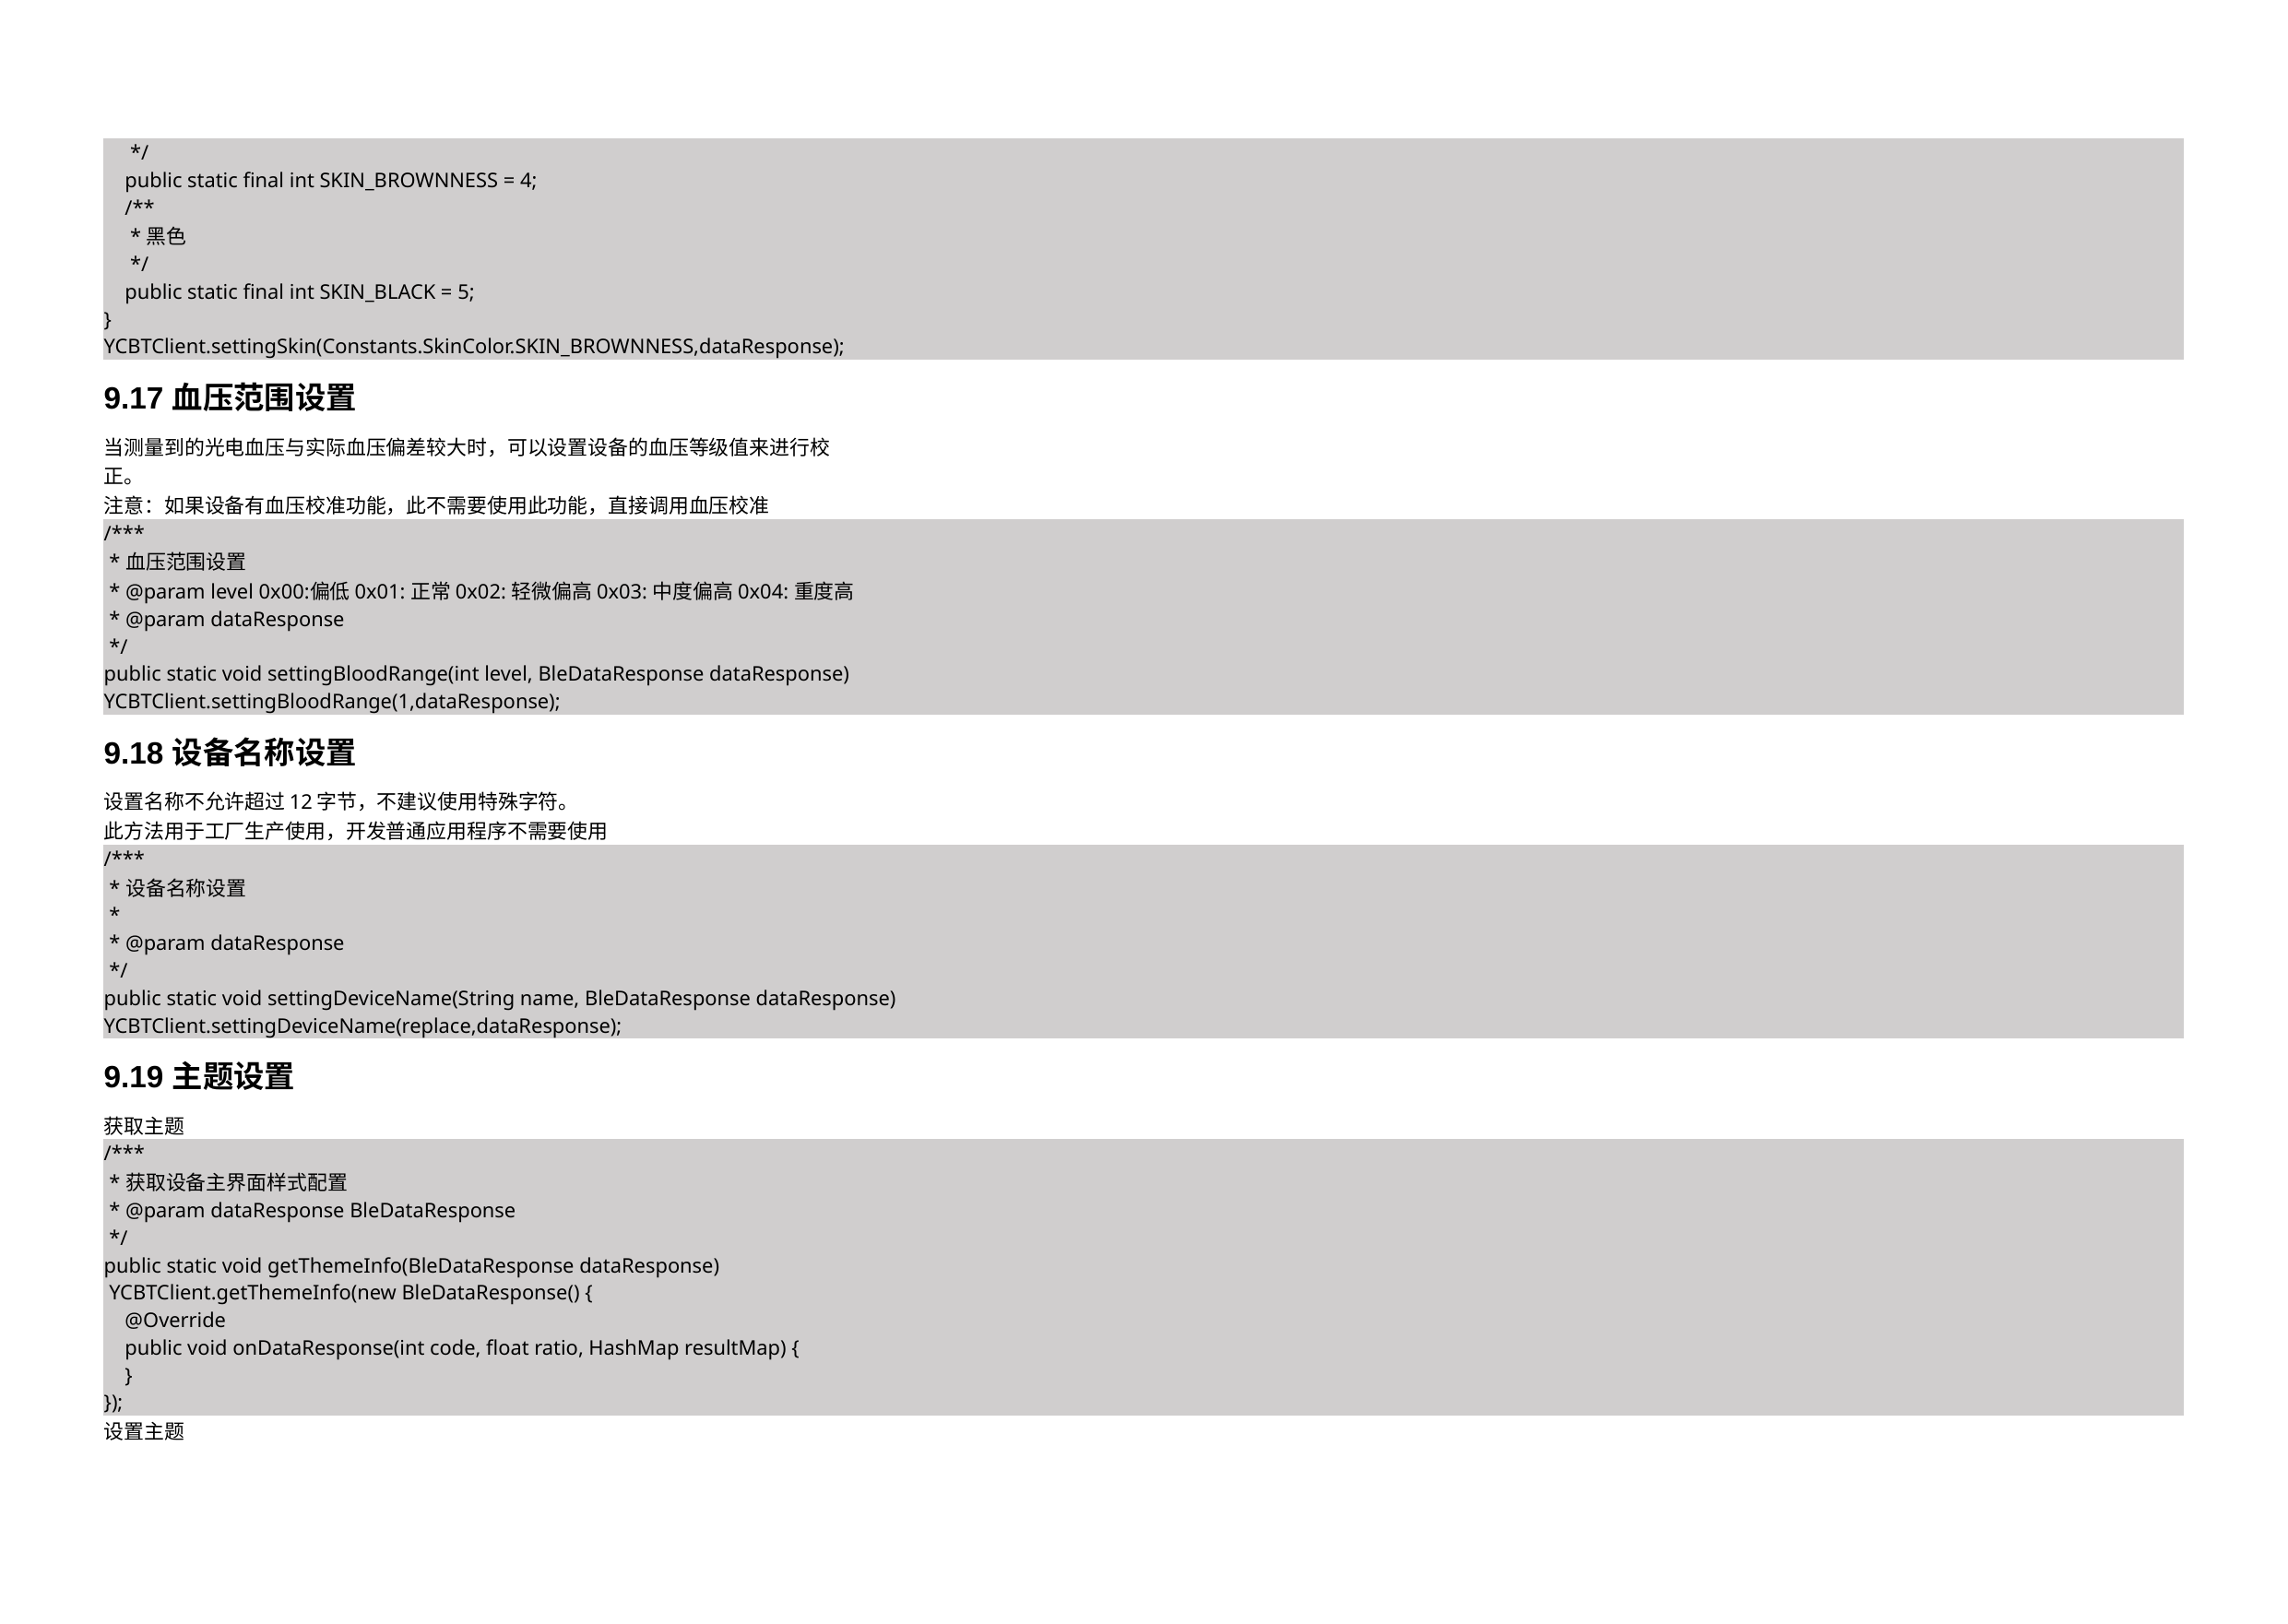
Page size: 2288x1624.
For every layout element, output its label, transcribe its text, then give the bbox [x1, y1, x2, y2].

text /*** * 设备名称设置 * * @param dataResponse */ public static void settingDeviceName(String name, BleDataResponse dataResponse) [103, 845, 2184, 1012]
text YCBTClient.settingDeviceName(replace,dataResponse); [103, 1012, 2184, 1038]
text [103, 138, 2184, 333]
text /*** * 血压范围设置 * @param level 0x00:偏低 0x01: 正常 0x02: 轻微偏高 0x03: 中度偏高 0x04: 重度高 * @param dataResponse */ public static void settingBloodRange(int level, BleDataResponse dataResponse) [103, 519, 2184, 687]
subtitle 9.18 设备名称设置 [103, 748, 2184, 768]
text YCBTClient.getThemeInfo(new BleDataResponse() { @Override public void onDataResponse(int code, float ratio, HashMap resultMap) { } }); [103, 1278, 2184, 1416]
text YCBTClient.settingBloodRange(1,dataResponse); [103, 687, 2184, 715]
text /*** * 获取设备主界面样式配置 * @param dataResponse BleDataResponse */ public static void getThemeInfo(BleDataResponse dataResponse) [103, 1139, 2184, 1278]
text 当测量到的光电⾎压与实际⾎压偏差较⼤时，可以设置设备的⾎压等级值来进⾏校 [103, 432, 2184, 460]
text YCBTClient.settingSkin(Constants.SkinColor.SKIN_BROWNNESS,dataResponse); [103, 333, 2184, 360]
subtitle 9.17 血压范围设置 [103, 394, 2184, 413]
text 此⽅法⽤于⼯⼚⽣产使⽤，开发普通应⽤程序不需要使⽤ [103, 815, 2184, 845]
subtitle 9.19 主题设置 [103, 1073, 2184, 1092]
text 设置名称不允许超过12字节，不建议使⽤特殊字符。 [103, 786, 2184, 815]
text 设置主题 [103, 1416, 2184, 1445]
text 正。 [103, 460, 2184, 490]
text 获取主题 [103, 1110, 2184, 1139]
text 注意：如果设备有⾎压校准功能，此不需要使⽤此功能，直接调⽤⾎压校准 [103, 490, 2184, 519]
